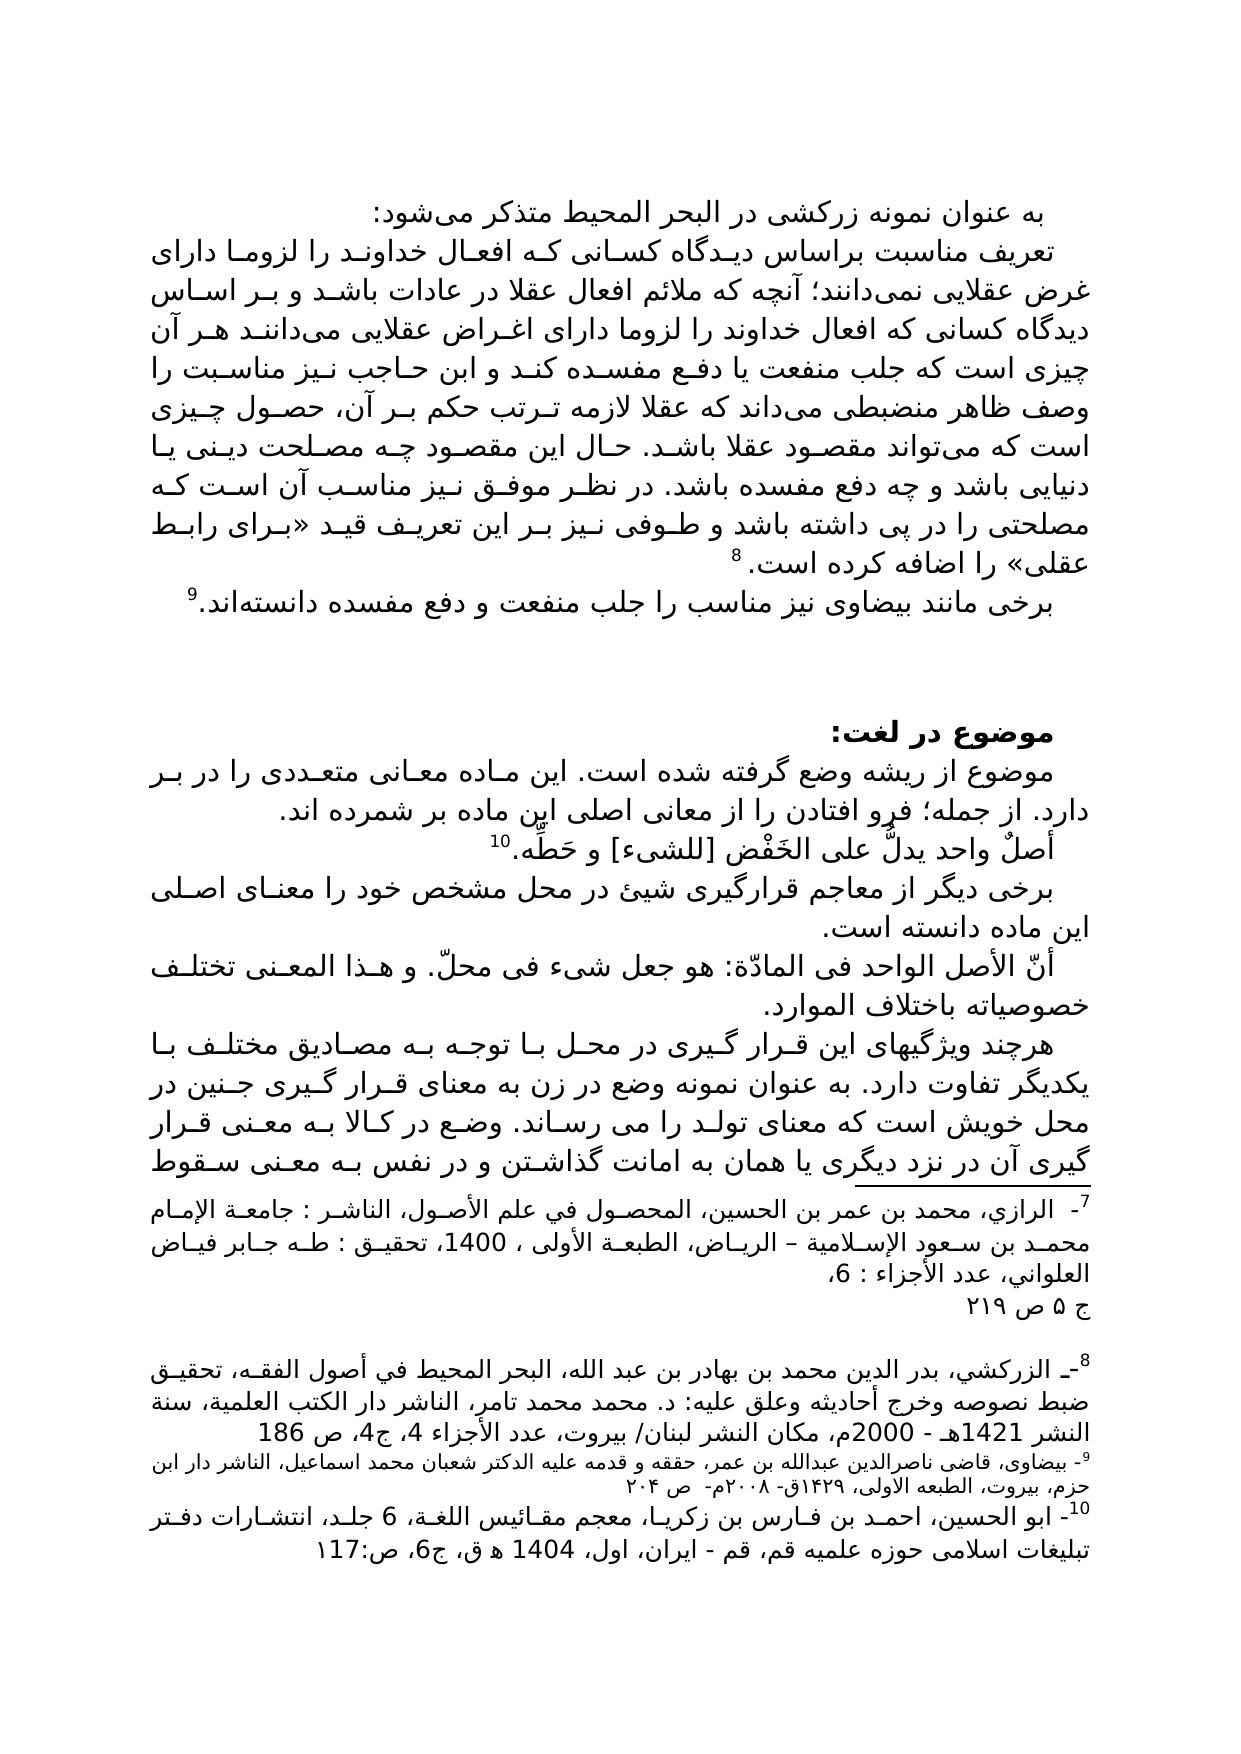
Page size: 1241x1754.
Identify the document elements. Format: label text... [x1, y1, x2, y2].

subtitle أنّ الأصل الواحد فی المادّة: هو جعل شی‌ء فی محلّ. و هذا المعنی تختلف خصوصیاته باختلاف الموارد. [150, 949, 1090, 1022]
text برخی دیگر از معاجم قرارگیری شیئ در محل مشخص خود را معنای اصلی این ماده دانسته است. [150, 871, 1090, 944]
text به عنوان نمونه زرکشی در البحر المحیط متذکر می‌شود: [150, 196, 1090, 229]
text تعریف مناسبت براساس دیدگاه کسانی که افعال خداوند را لزوما دارای غرض عقلایی نمی‌دانند؛ آنچه که ملائم افعال عقلا در عادات باشد و بر اساس دیدگاه کسانی که افعال خداوند را لزوما دارای اغراض عقلایی می‌دانند هر آن چیزی است که جلب منفعت یا دفع مفسده کند و ابن حاجب نیز مناسبت را وصف ظاهر منضبطی می‌داند که عقلا لازمه ترتب حکم بر آن، حصول چیزی است که می‌تواند مقصود عقلا باشد. حال این مقصود چه مصلحت دینی یا دنیایی باشد و چه دفع مفسده باشد. در نظر موفق نیز مناسب آن است که مصلحتی را در پی داشته باشد و طوفی نیز بر این تعریف قید «برای رابط عقلی» را اضافه کرده است. [150, 234, 1090, 580]
text هرچند ویژگیهای این قرار گیری در محل با توجه به مصادیق مختلف با یکدیگر تفاوت دارد. به عنوان نمونه وضع در زن به معنای قرار گیری جنین در محل خویش است که معنای تولد را می رساند. وضع در کالا به معنی قرار گیری آن در نزد دیگری یا همان به امانت گذاشتن و در نفس به معنی سقوط معنوی و در بعضی دیگر از اشیاء به معنی ثبات و اسقرار است. پس در واقع باید گفت مفاهیم تولد، امانت گذاشتن، سقوط و ثبات لوازم معنای اصلی و آثار این ماده به اقتضای موارد اند. [150, 1027, 1090, 1178]
text برخی مانند بیضاوی نیز مناسب را جلب منفعت و دفع مفسده دانسته‌اند. [150, 585, 1090, 619]
text موضوع در لغت: [150, 715, 1090, 749]
text أصلٌ واحد یدلُّ علی الخَفْض [للشی‌ء] و حَطِّه. [150, 832, 1090, 866]
text موضوع از ریشه وضع گرفته شده است. این ماده معانی متعددی را در بر دارد. از جمله؛ فرو افتادن را از معانی اصلی این ماده بر شمرده اند. [150, 754, 1090, 827]
